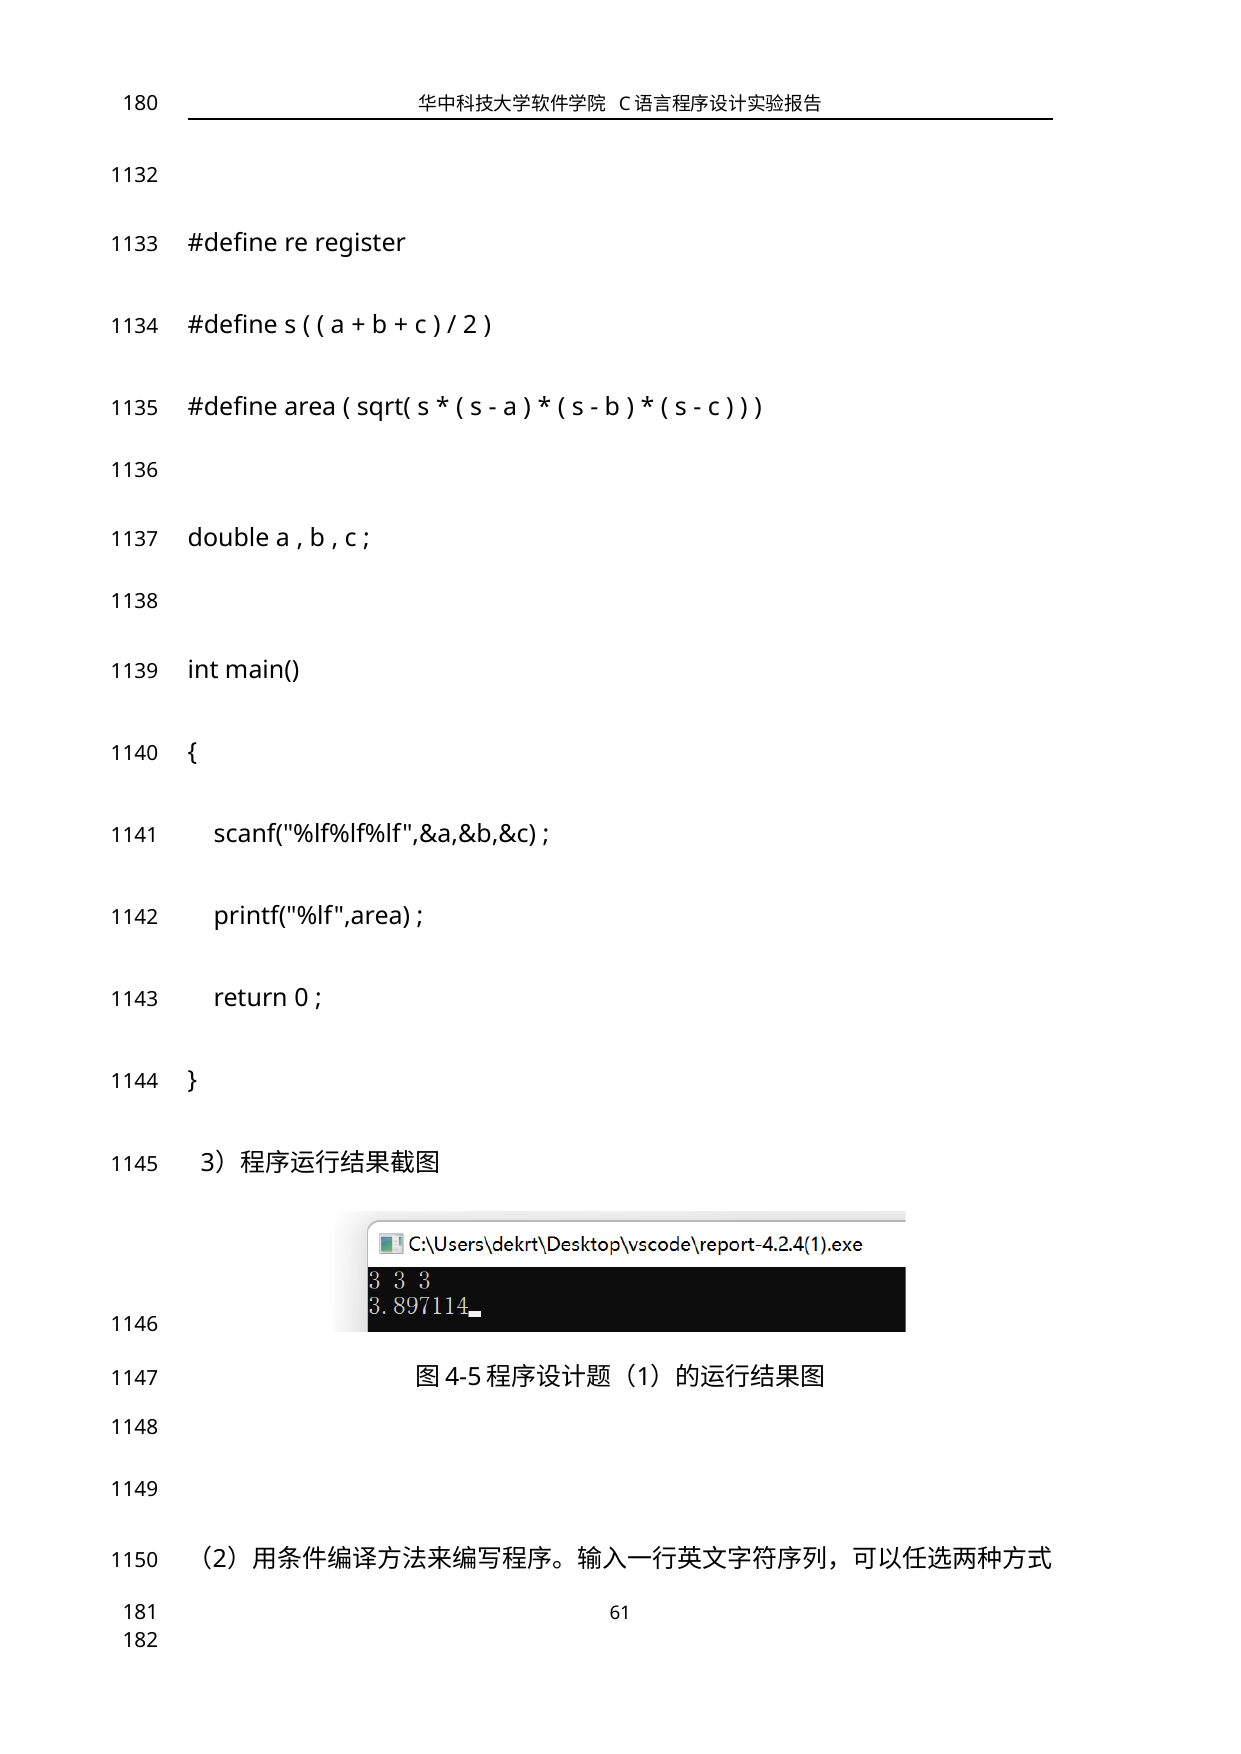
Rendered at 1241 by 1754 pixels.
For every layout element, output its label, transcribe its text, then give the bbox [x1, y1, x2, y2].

text printf("%lf",area) ; [187, 882, 1053, 947]
text 图4-5程序设计题（1）的运行结果图 [187, 1356, 1053, 1392]
text #define area ( sqrt( s * ( s - a ) * ( s - b ) * ( s - c ) ) ) [187, 373, 1053, 438]
text #define s ( ( a + b + c ) / 2 ) [187, 291, 1053, 356]
text { [187, 718, 1053, 783]
text scanf("%lf%lf%lf",&a,&b,&c) ; [187, 800, 1053, 865]
picture [334, 1211, 906, 1332]
text double a , b , c ; [187, 505, 1053, 570]
text #define re register [187, 209, 1053, 274]
text return 0 ; [187, 964, 1053, 1029]
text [187, 1524, 1053, 1589]
text 3）程序运行结果截图 [187, 1128, 1053, 1193]
text int main() [187, 636, 1053, 701]
text } [187, 1046, 1053, 1111]
